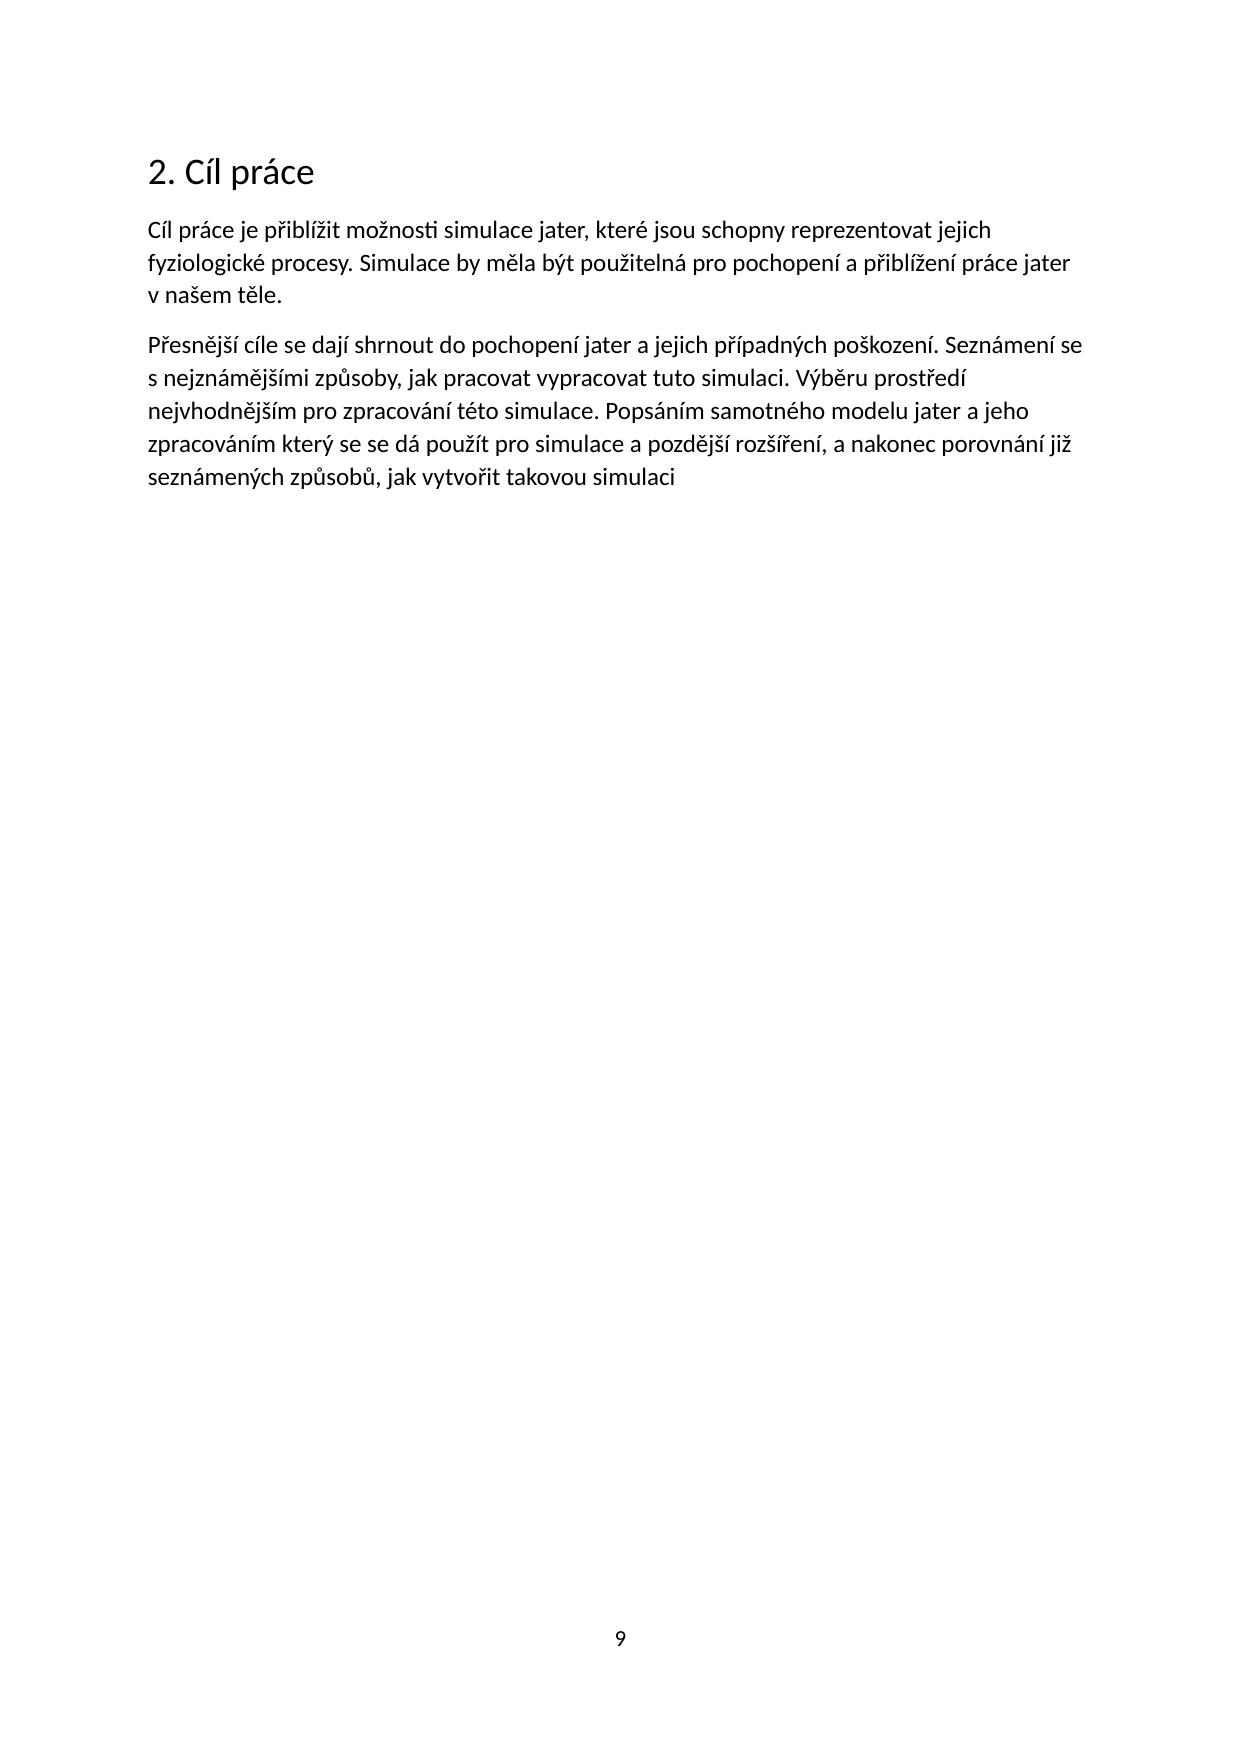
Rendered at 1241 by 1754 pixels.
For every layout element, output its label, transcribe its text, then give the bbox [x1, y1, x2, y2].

text Přesnější cíle se dají shrnout do pochopení jater a jejich případných poškození. Seznámení se s nejznámějšími způsoby, jak pracovat vypracovat tuto simulaci. Výběru prostředí nejvhodnějším pro zpracování této simulace. Popsáním samotného modelu jater a jeho zpracováním který se se dá použít pro simulace a pozdější rozšíření, a nakonec porovnání již seznámených způsobů, jak vytvořit takovou simulaci [148, 329, 1093, 491]
text Cíl práce je přiblížit možnosti simulace jater, které jsou schopny reprezentovat jejich fyziologické procesy. Simulace by měla být použitelná pro pochopení a přiblížení práce jater v našem těle. [148, 214, 1093, 310]
text 2. Cíl práce [148, 148, 1093, 193]
